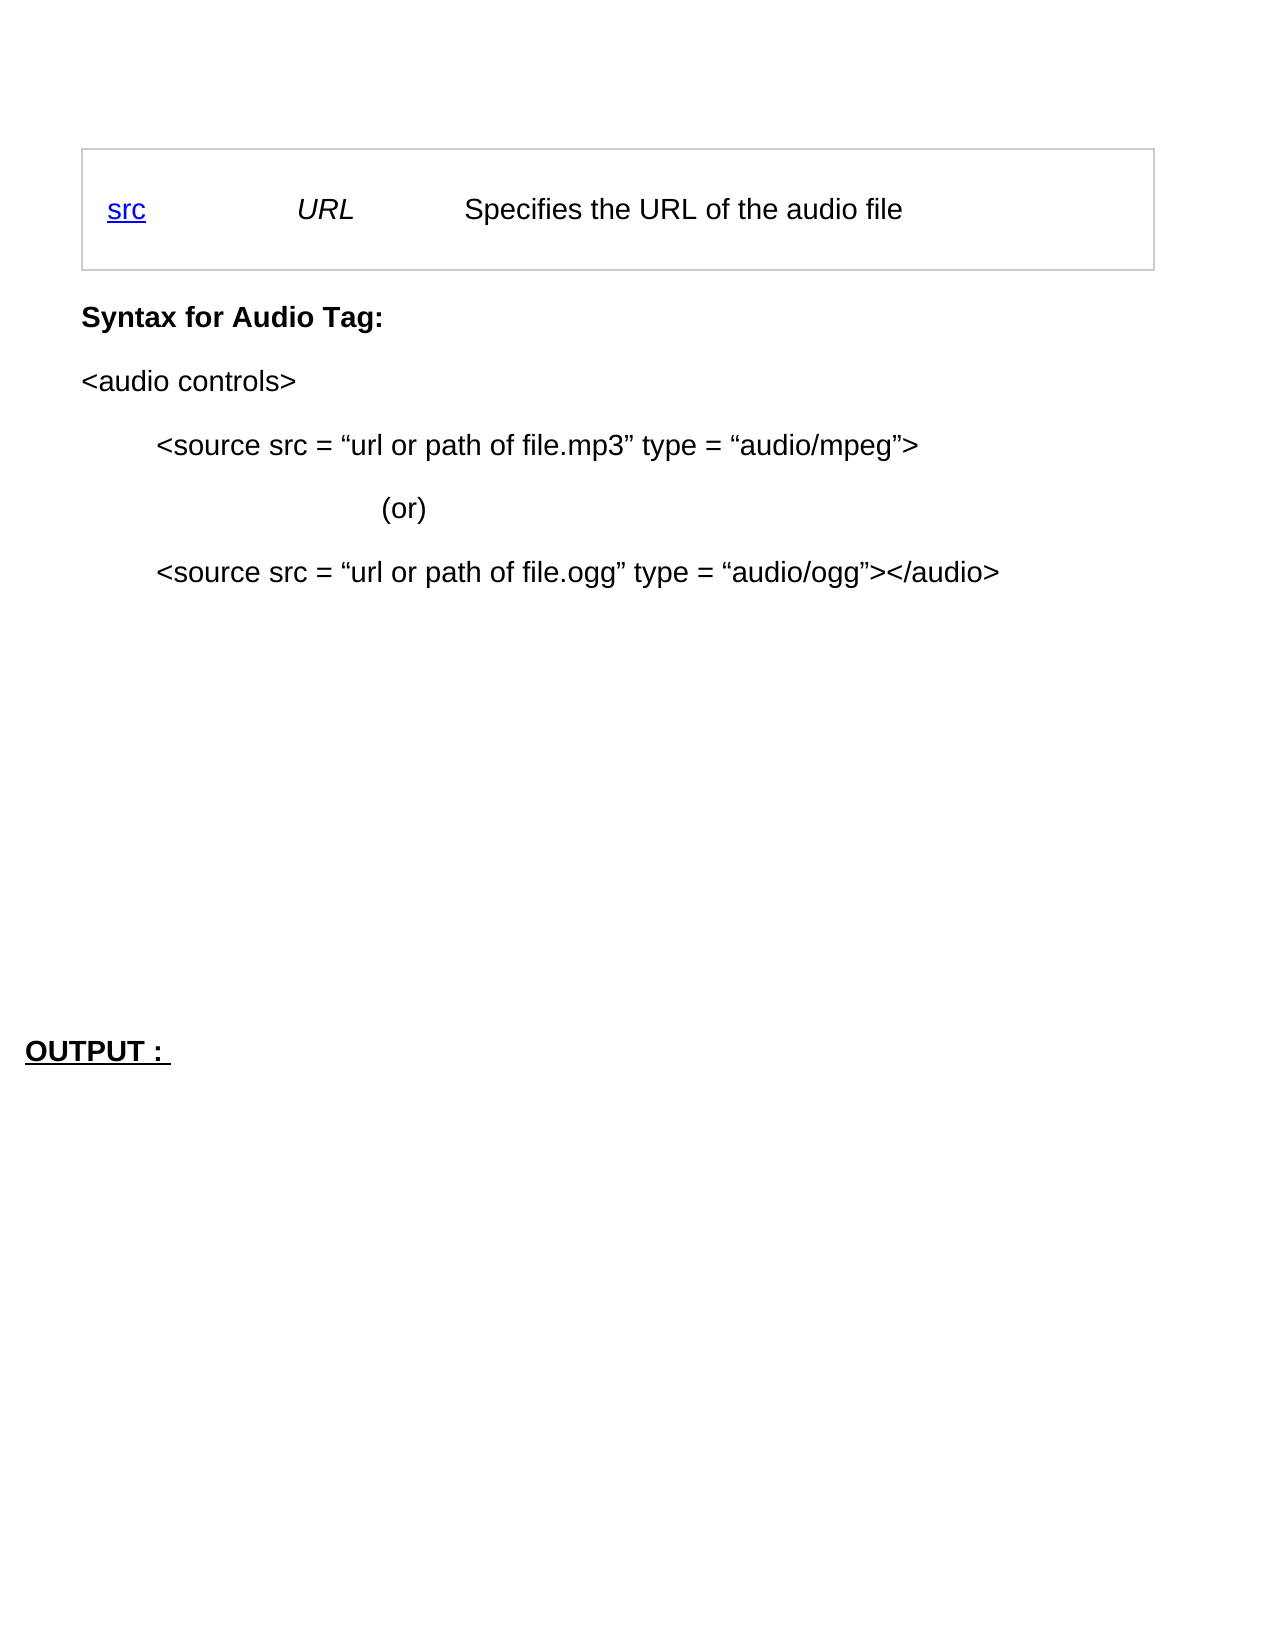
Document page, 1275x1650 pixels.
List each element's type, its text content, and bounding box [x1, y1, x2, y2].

text Syntax for Audio Tag: [81, 301, 1210, 334]
table_cell Specifies the URL of the audio file [452, 150, 1153, 269]
text (or) [81, 491, 1210, 525]
text OUTPUT : [25, 1034, 1238, 1067]
table_cell src [83, 150, 284, 269]
table_cell URL [284, 150, 452, 269]
text <source src = “url or path of file.mp3” type = “audio/mpeg”> [81, 428, 1210, 461]
text <source src = “url or path of file.ogg” type = “audio/ogg”></audio> [81, 555, 1210, 588]
text <audio controls> [81, 364, 1210, 398]
